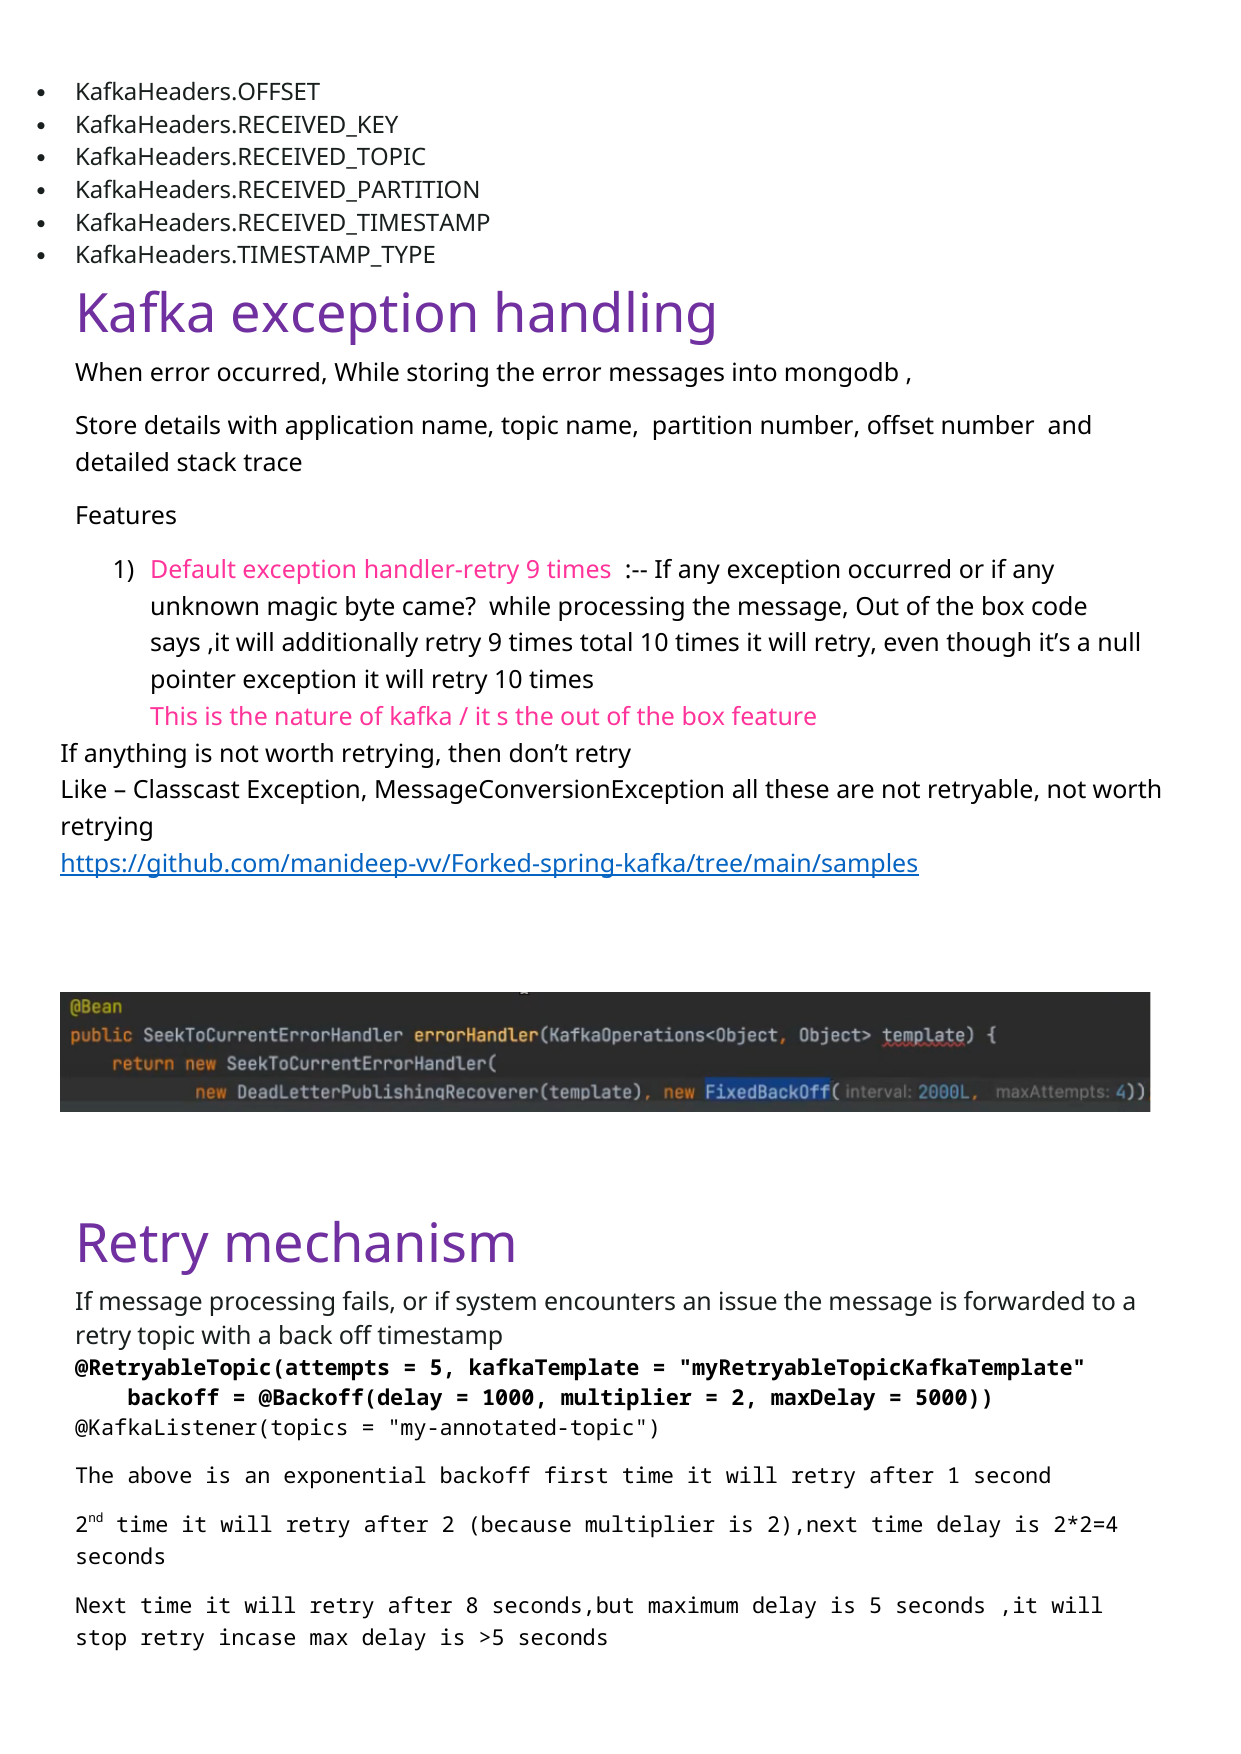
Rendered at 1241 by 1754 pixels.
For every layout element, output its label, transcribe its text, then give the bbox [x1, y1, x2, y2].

list This is the nature of kafka / it s the out of the box feature [150, 698, 1165, 733]
list KafkaHeaders.TIMESTAMP_TYPE [37, 238, 1165, 271]
list Default exception handler-retry 9 times :-- If any exception occurred or if any unknown magic byte came? while processing the message, Out of the box code says ,it will additionally retry 9 times total 10 times it will retry, even though it’s a null pointer exception it will retry 10 times [112, 551, 1165, 696]
list KafkaHeaders.RECEIVED_KEY [37, 108, 1165, 140]
text @KafkaListener(topics = "my-annotated-topic") [75, 1412, 1165, 1441]
text backoff = @Backoff(delay = 1000, multiplier = 2, maxDelay = 5000)) [75, 1382, 1165, 1412]
text Store details with application name, topic name, partition number, offset number and detailed stack trace [75, 408, 1165, 479]
text Kafka exception handling [75, 275, 1165, 348]
text 2nd time it will retry after 2 (because multiplier is 2),next time delay is 2*2=4 seconds [75, 1509, 1165, 1571]
list https://github.com/manideep-vv/Forked-spring-kafka/tree/main/samples [60, 846, 1165, 880]
list KafkaHeaders.RECEIVED_TIMESTAMP [37, 205, 1165, 238]
text Next time it will retry after 8 seconds,but maximum delay is 5 seconds ,it will stop retry incase max delay is >5 seconds [75, 1590, 1165, 1652]
list KafkaHeaders.RECEIVED_PARTITION [37, 173, 1165, 205]
text Features [75, 498, 1165, 532]
text @RetryableTopic(attempts = 5, kafkaTemplate = "myRetryableTopicKafkaTemplate" [75, 1352, 1165, 1382]
text When error occurred, While storing the error messages into mongodb , [75, 354, 1165, 388]
list If anything is not worth retrying, then don’t retry [60, 735, 1165, 769]
text Retry mechanism [75, 1204, 1165, 1278]
list KafkaHeaders.RECEIVED_TOPIC [37, 140, 1165, 173]
list Like – Classcast Exception, MessageConversionException all these are not retryable, not worth retrying [60, 772, 1165, 843]
text If message processing fails, or if system encounters an issue the message is forwarded to a retry topic with a back off timestamp [503, 1284, 1165, 1352]
picture [60, 992, 1151, 1112]
text The above is an exponential backoff first time it will retry after 1 second [75, 1460, 1165, 1490]
list KafkaHeaders.OFFSET [37, 75, 1165, 108]
